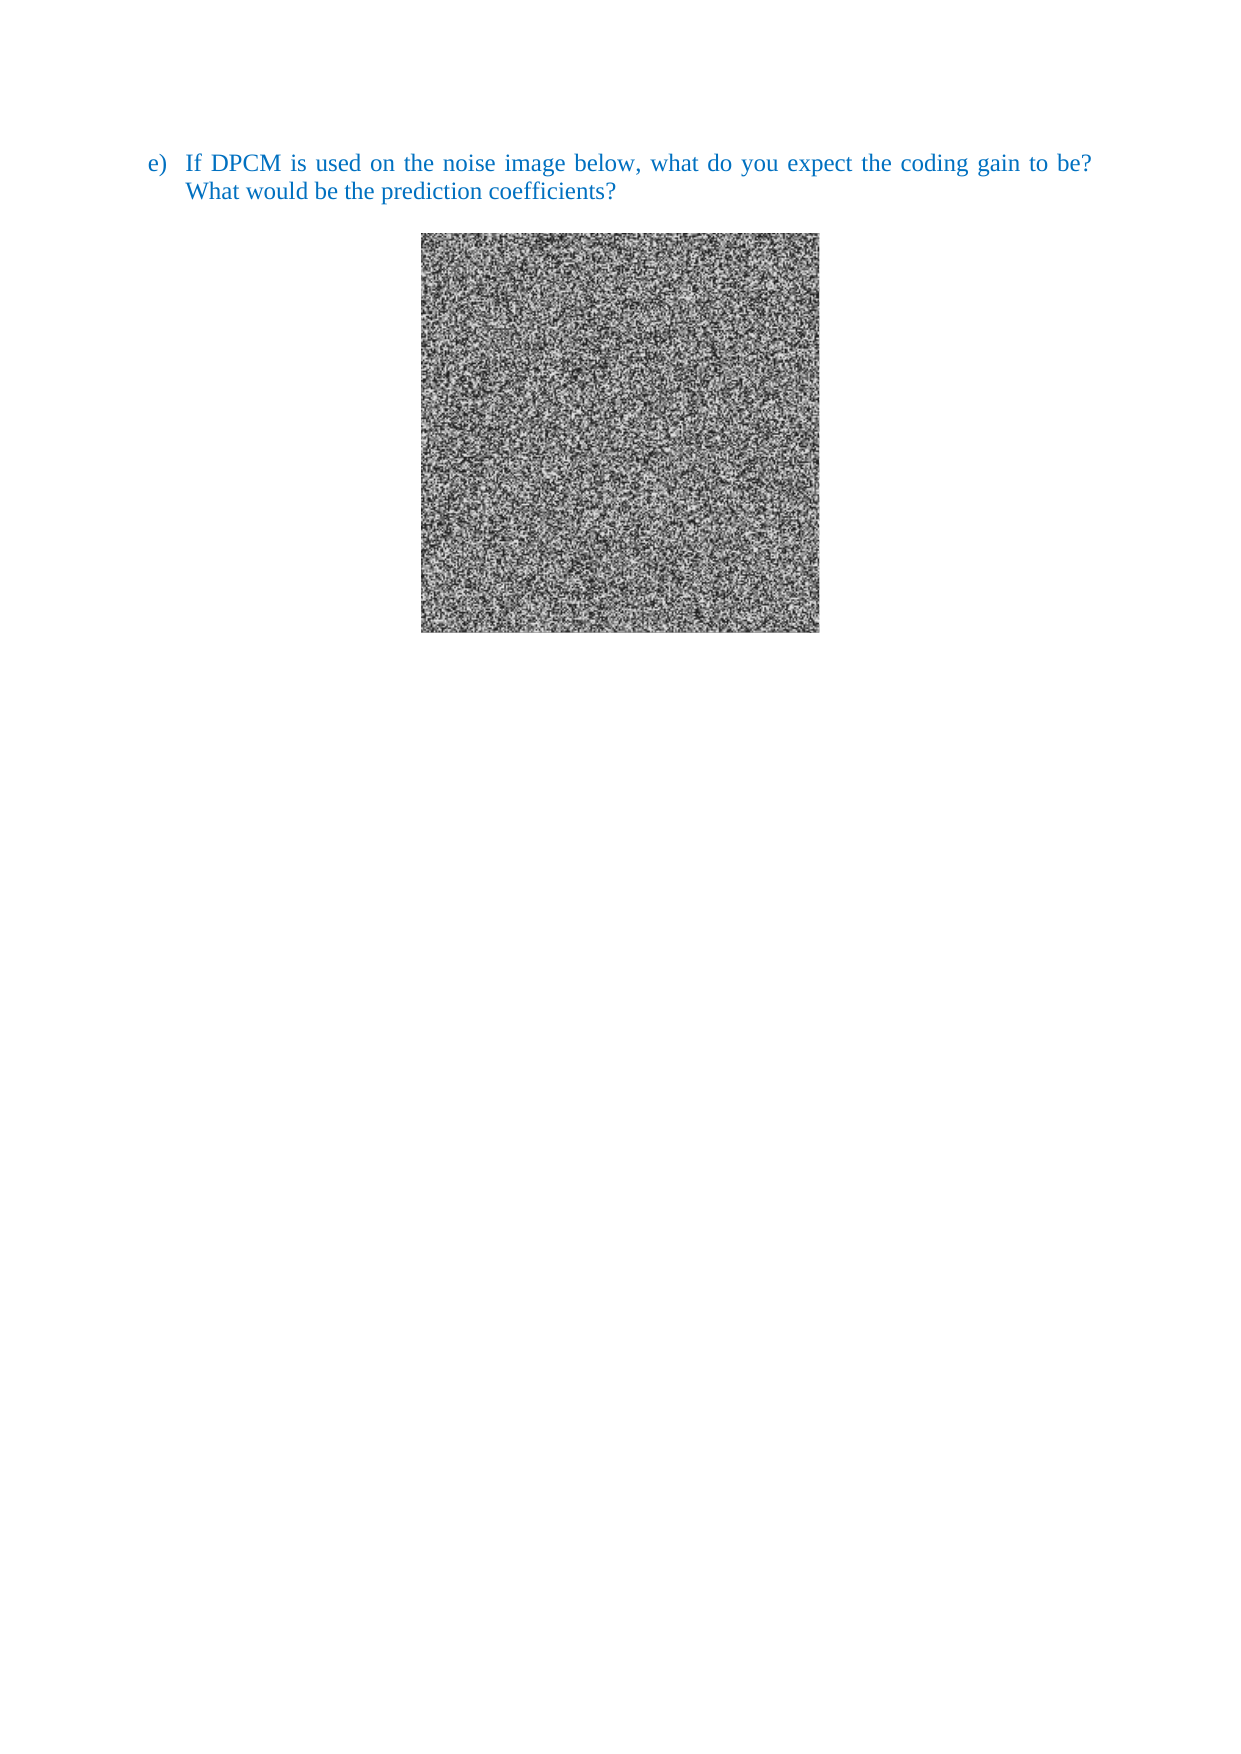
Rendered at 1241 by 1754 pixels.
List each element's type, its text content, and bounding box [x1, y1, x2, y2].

list If DPCM is used on the noise image below, what do you expect the coding gain to be? What would be the prediction coefficients? [148, 148, 1093, 205]
